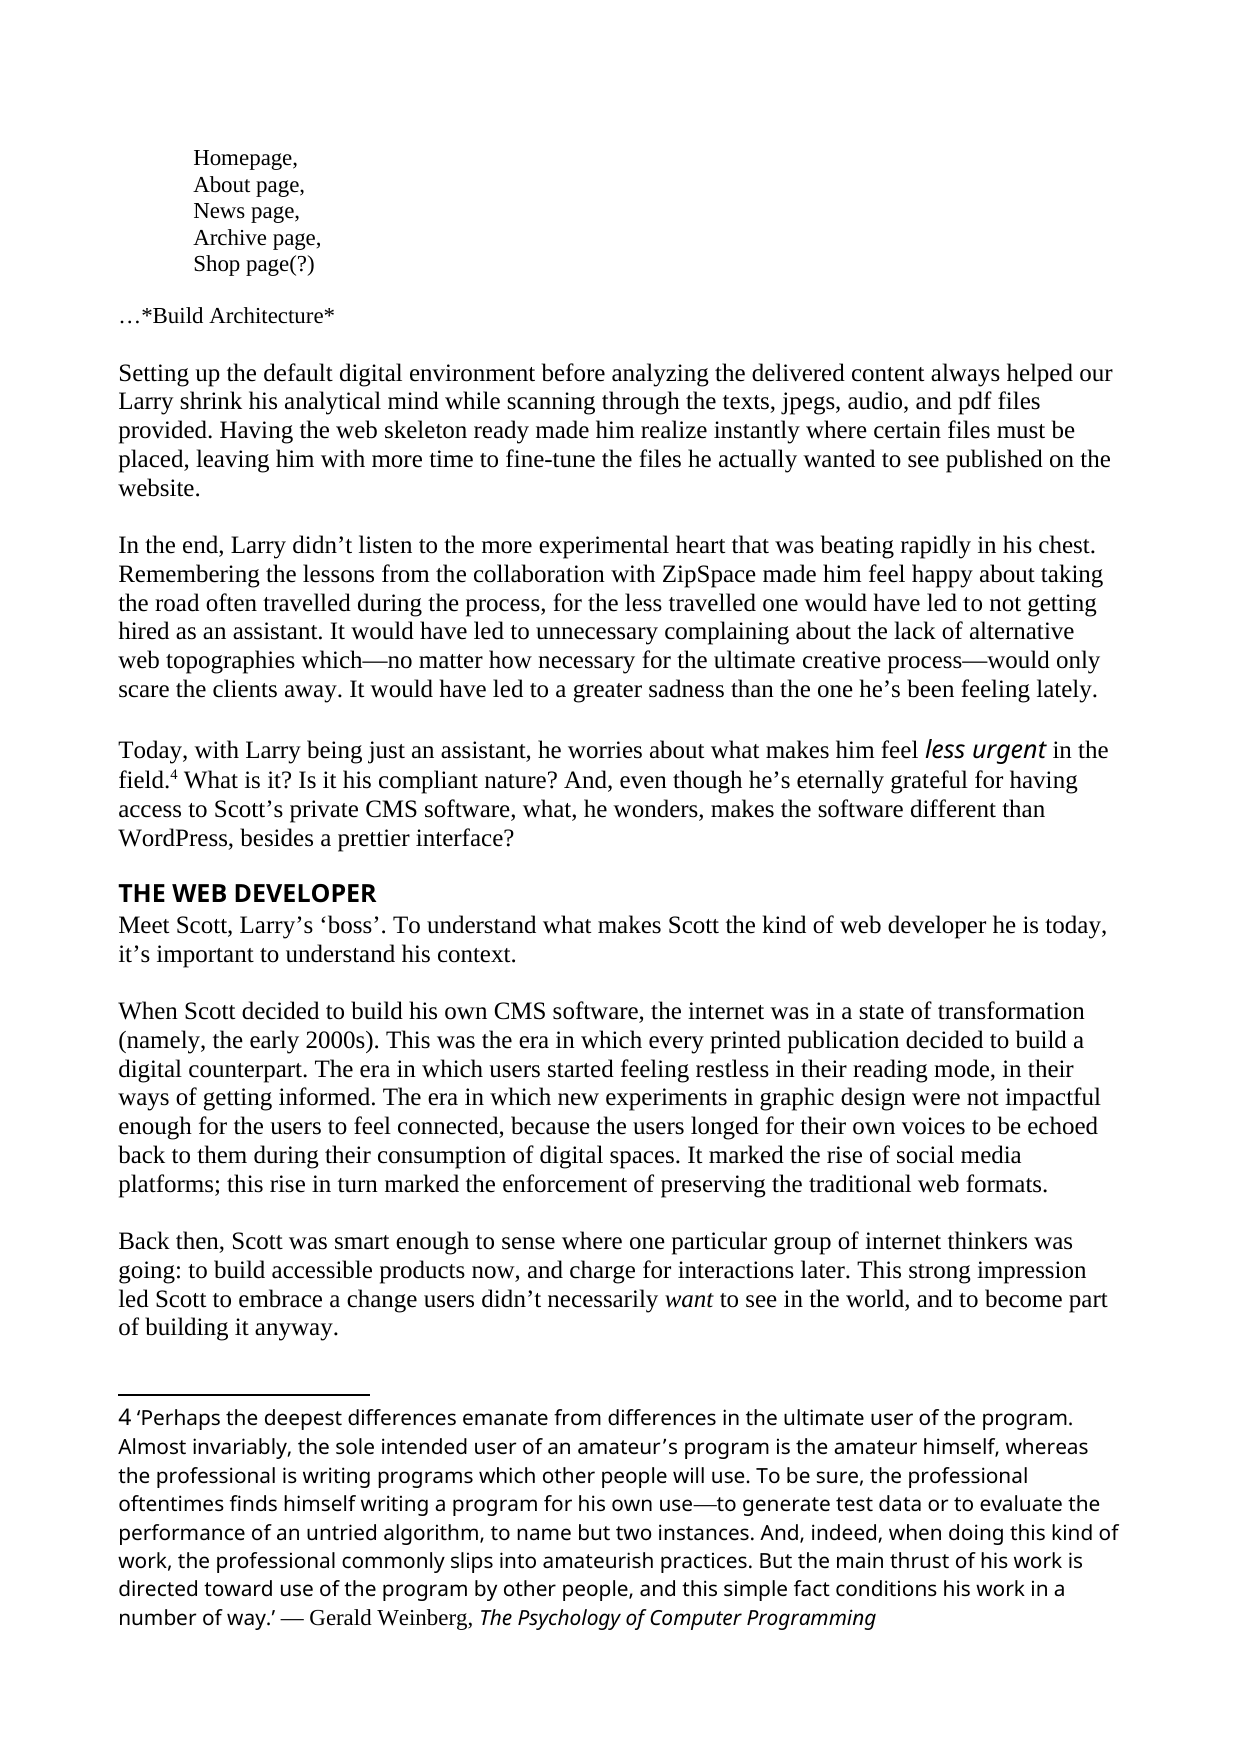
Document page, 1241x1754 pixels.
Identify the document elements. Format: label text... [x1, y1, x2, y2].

text About page, [193, 171, 1122, 197]
text Today, with Larry being just an assistant, he worries about what makes him feel less urgent in the field. What is it? Is it his compliant nature? And, even though he’s eternally grateful for having access to Scott’s private CMS software, what, he wonders, makes the software different than WordPress, besides a prettier interface? [118, 731, 1122, 852]
text Back then, Scott was smart enough to sense where one particular group of internet thinkers was going: to build accessible products now, and charge for interactions later. This strong impression led Scott to embrace a change users didn’t necessarily want to see in the world, and to become part of building it anyway. [118, 1226, 1122, 1341]
text …*Build Architecture* [118, 303, 1122, 329]
text Setting up the default digital environment before analyzing the delivered content always helped our Larry shrink his analytical mind while scanning through the texts, jpegs, audio, and pdf files provided. Having the web skeleton ready made him realize instantly where certain files must be placed, leaving him with more time to fine-tune the files he actually wanted to see published on the website. [118, 358, 1122, 501]
text The web developer [118, 876, 1122, 910]
text Homepage, [193, 144, 1122, 171]
text When Scott decided to build his own CMS software, the internet was in a state of transformation (namely, the early 2000s). This was the era in which every printed publication decided to build a digital counterpart. The era in which users started feeling restless in their reading mode, in their ways of getting informed. The era in which new experiments in graphic design were not impactful enough for the users to feel connected, because the users longed for their own voices to be echoed back to them during their consumption of digital spaces. It marked the rise of social media platforms; this rise in turn marked the enforcement of preserving the traditional web formats. [118, 996, 1122, 1197]
text News page, [193, 197, 1122, 223]
text In the end, Larry didn’t listen to the more experimental heart that was beating rapidly in his chest. Remembering the lessons from the collaboration with ZipSpace made him feel happy about taking the road often travelled during the process, for the less travelled one would have led to not getting hired as an assistant. It would have led to unnecessary complaining about the lack of alternative web topographies which—no matter how necessary for the ultimate creative process—would only scare the clients away. It would have led to a greater sadness than the one he’s been feeling lately. [118, 530, 1122, 703]
text Archive page, [193, 223, 1122, 250]
text Meet Scott, Larry’s ‘boss’. To understand what makes Scott the kind of web developer he is today, it’s important to understand his context. [118, 910, 1122, 967]
text Shop page(?) [193, 250, 1122, 276]
